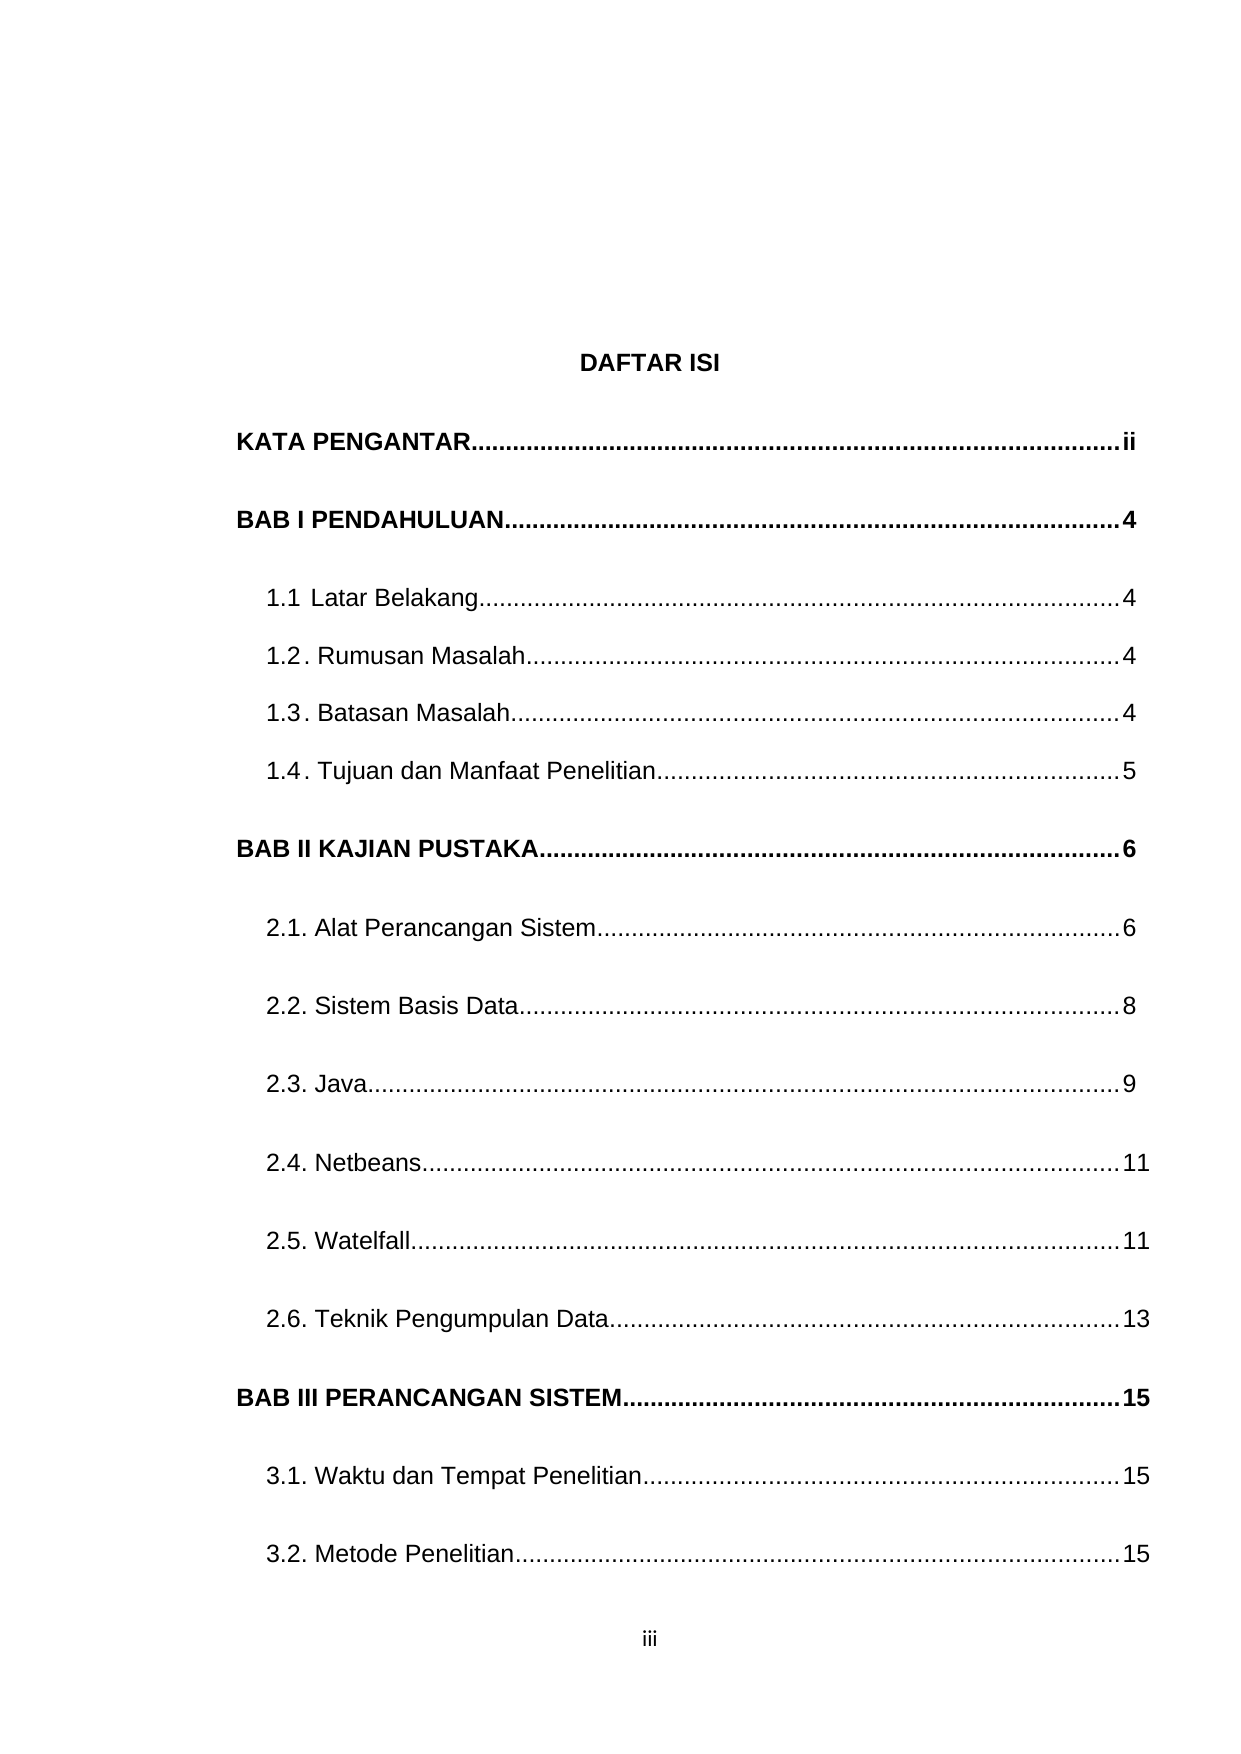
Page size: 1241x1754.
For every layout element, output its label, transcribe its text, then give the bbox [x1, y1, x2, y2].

text 2.2. Sistem Basis Data 8 [266, 991, 1063, 1019]
text 2.3. Java 9 [266, 1069, 1063, 1098]
text 3.2. Metode Penelitian 15 [266, 1539, 1063, 1568]
text 2.1. Alat Perancangan Sistem 6 [266, 912, 1063, 941]
text 3.1. Waktu dan Tempat Penelitian 15 [266, 1461, 1063, 1489]
list . Tujuan dan Manfaat Penelitian 5 [266, 756, 1063, 784]
text DAFTAR ISI [236, 348, 1063, 377]
text 2.6. Teknik Pengumpulan Data 13 [266, 1304, 1063, 1333]
text 2.4. Netbeans 11 [266, 1147, 1063, 1176]
list . Rumusan Masalah 4 [266, 641, 1063, 669]
text BAB I PENDAHULUAN 4 [236, 505, 1063, 534]
text BAB III PERANCANGAN SISTEM 15 [236, 1382, 1063, 1411]
list . Batasan Masalah 4 [266, 698, 1063, 727]
text BAB II KAJIAN PUSTAKA 6 [236, 834, 1063, 863]
text KATA PENGANTAR ii [236, 427, 1063, 455]
list Latar Belakang 4 [266, 583, 1063, 612]
text 2.5. Watelfall 11 [266, 1226, 1063, 1254]
